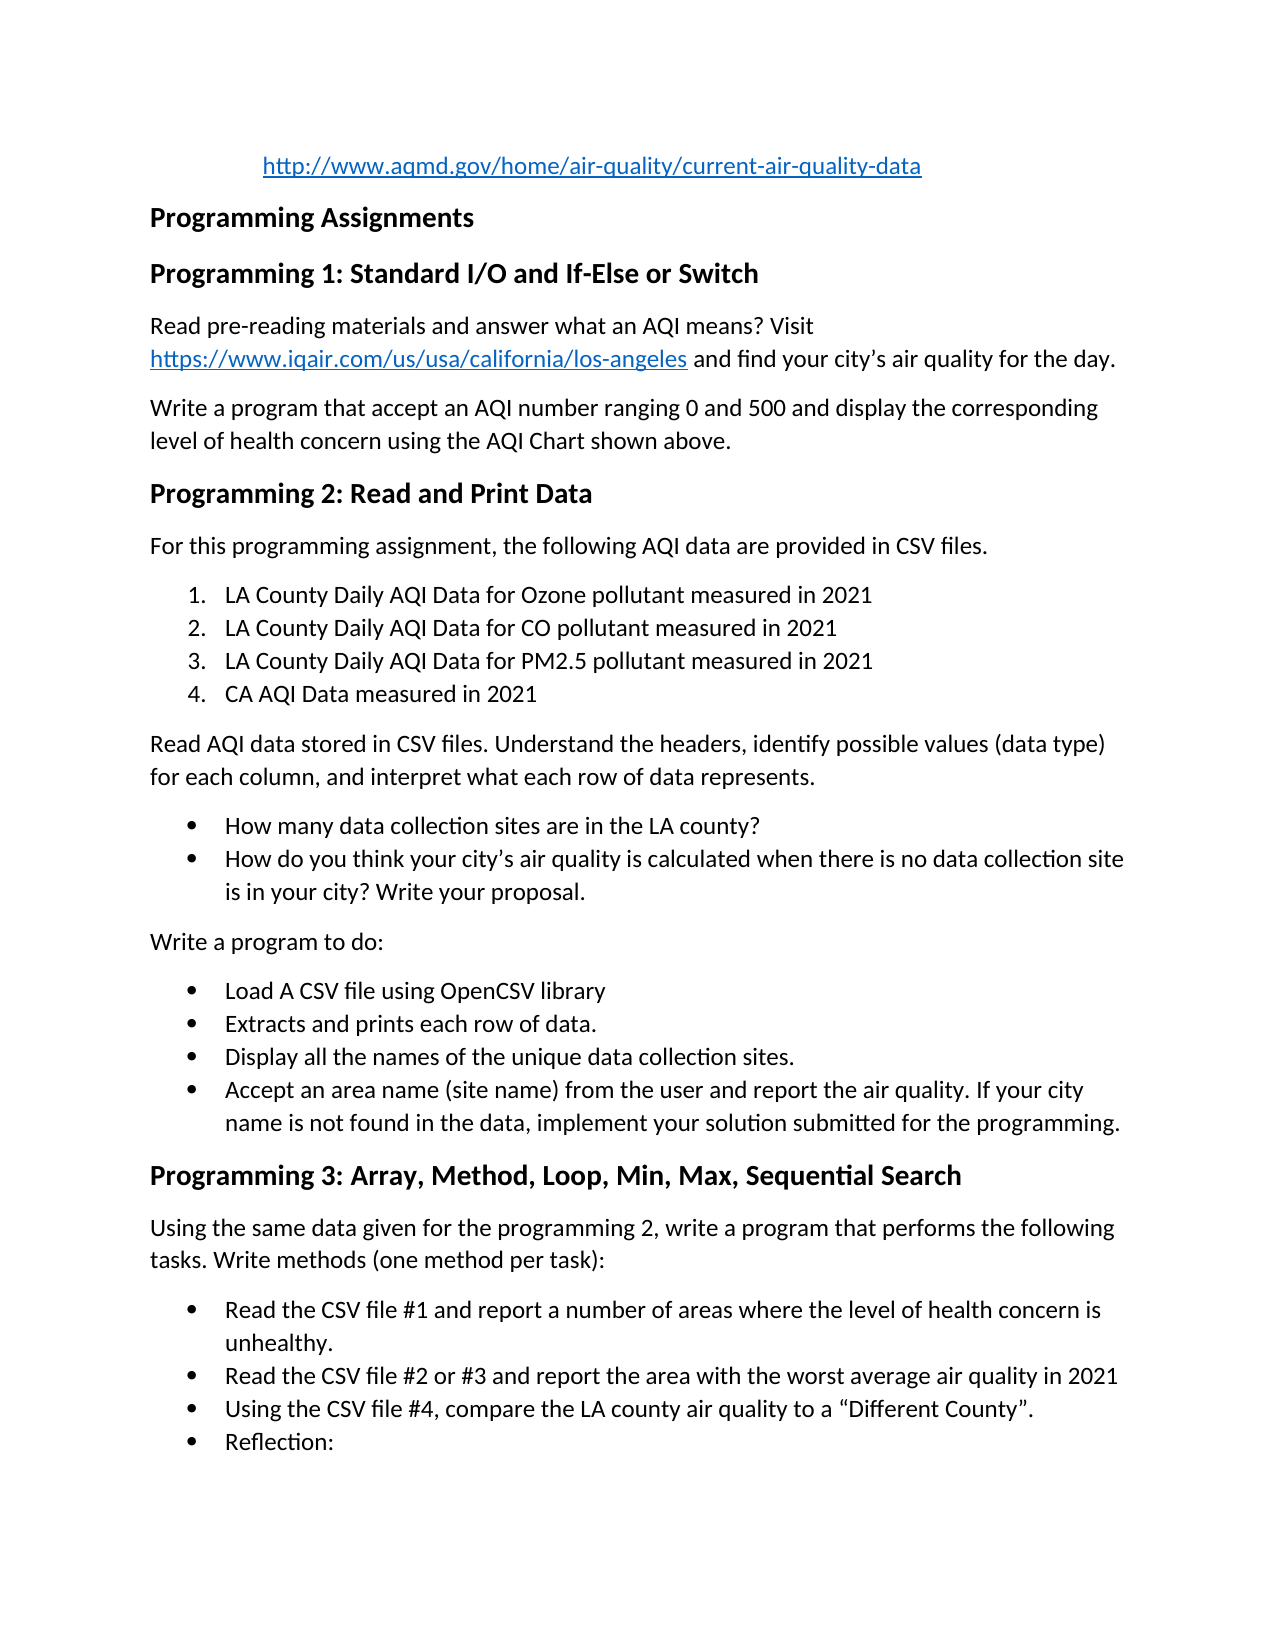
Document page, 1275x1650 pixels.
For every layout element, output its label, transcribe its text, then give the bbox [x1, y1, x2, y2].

text Using the same data given for the programming 2, write a program that performs the following tasks. Write methods (one method per task): [150, 1212, 1125, 1275]
list Using the CSV file #4, compare the LA county air quality to a “Different County”. [187, 1393, 1125, 1423]
text Read pre-reading materials and answer what an AQI means? Visit https://www.iqair.com/us/usa/california/los-angeles and find your city’s air quality for the day. [150, 310, 1125, 373]
list http://www.aqmd.gov/home/air-quality/current-air-quality-data [262, 150, 1125, 181]
list LA County Daily AQI Data for PM2.5 pollutant measured in 2021 [187, 645, 1125, 676]
list Reflection: [187, 1426, 1125, 1456]
list Accept an area name (site name) from the user and report the air quality. If your city name is not found in the data, implement your solution submitted for the programming. [187, 1074, 1125, 1137]
text Read AQI data stored in CSV files. Understand the headers, identify possible values (data type) for each column, and interpret what each row of data represents. [150, 728, 1125, 791]
list Display all the names of the unique data collection sites. [187, 1041, 1125, 1072]
list Load A CSV file using OpenCSV library [187, 975, 1125, 1006]
list Extracts and prints each row of data. [187, 1008, 1125, 1039]
text For this programming assignment, the following AQI data are provided in CSV files. [150, 530, 1125, 560]
list How do you think your city’s air quality is calculated when there is no data collection site is in your city? Write your proposal. [187, 843, 1125, 907]
text Write a program that accept an AQI number ranging 0 and 500 and display the corresponding level of health concern using the AQI Chart shown above. [150, 392, 1125, 456]
list LA County Daily AQI Data for CO pollutant measured in 2021 [187, 612, 1125, 643]
list LA County Daily AQI Data for Ozone pollutant measured in 2021 [187, 579, 1125, 610]
list Read the CSV file #1 and report a number of areas where the level of health concern is unhealthy. [187, 1294, 1125, 1358]
text Programming 1: Standard I/O and If-Else or Switch [150, 255, 1125, 290]
text Write a program to do: [150, 926, 1125, 956]
text Programming Assignments [150, 199, 1125, 235]
text Programming 2: Read and Print Data [150, 475, 1125, 510]
list CA AQI Data measured in 2021 [187, 678, 1125, 709]
list How many data collection sites are in the LA county? [187, 810, 1125, 841]
list Read the CSV file #2 or #3 and report the area with the worst average air quality in 2021 [187, 1360, 1125, 1391]
text Programming 3: Array, Method, Loop, Min, Max, Sequential Search [150, 1157, 1125, 1192]
